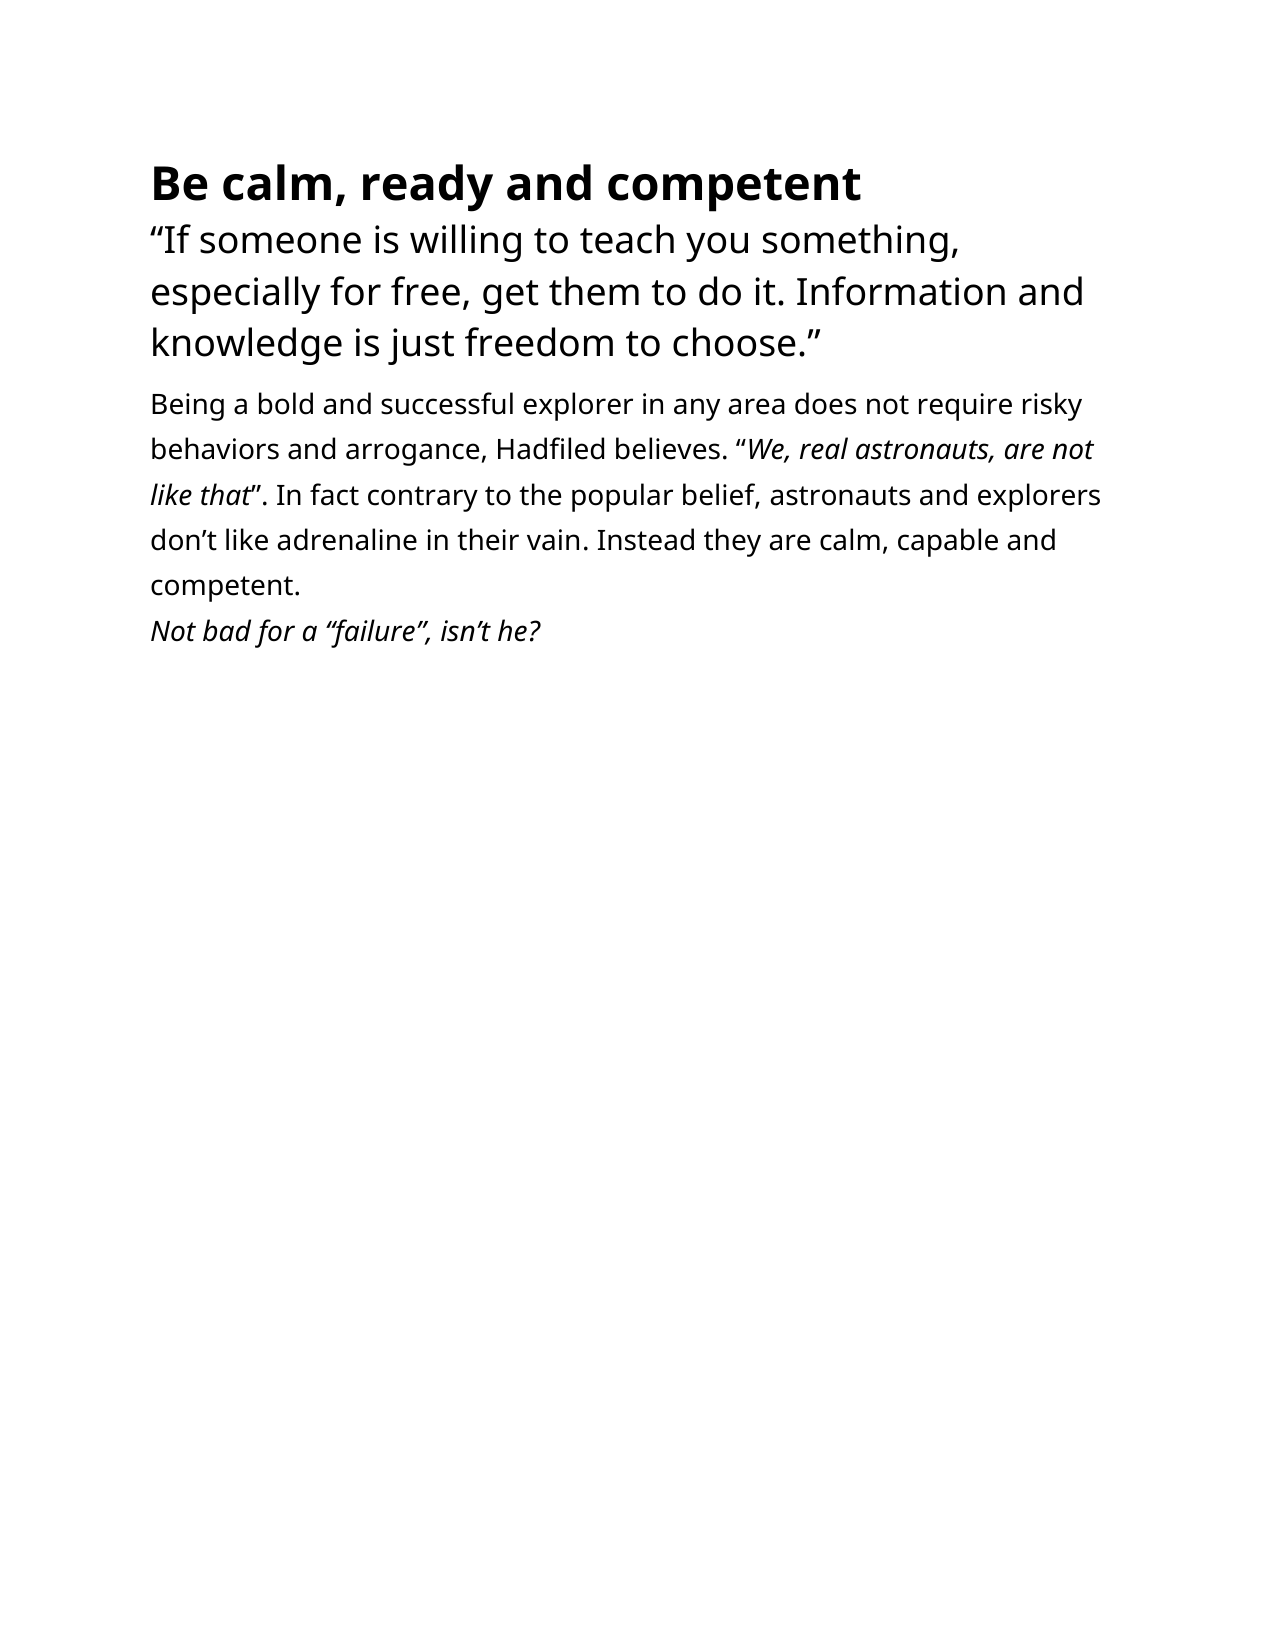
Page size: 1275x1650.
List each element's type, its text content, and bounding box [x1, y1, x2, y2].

text “If someone is willing to teach you something, especially for free, get them to do it. Information and knowledge is just freedom to choose.” [150, 214, 1125, 367]
text Being a bold and successful explorer in any area does not require risky behaviors and arrogance, Hadfiled believes. “We, real astronauts, are not like that”. In fact contrary to the popular belief, astronauts and explorers don’t like adrenaline in their vain. Instead they are calm, capable and competent. [150, 377, 1125, 604]
text Be calm, ready and competent [150, 150, 1125, 214]
text Not bad for a “failure”, isn’t he? [150, 604, 1125, 649]
